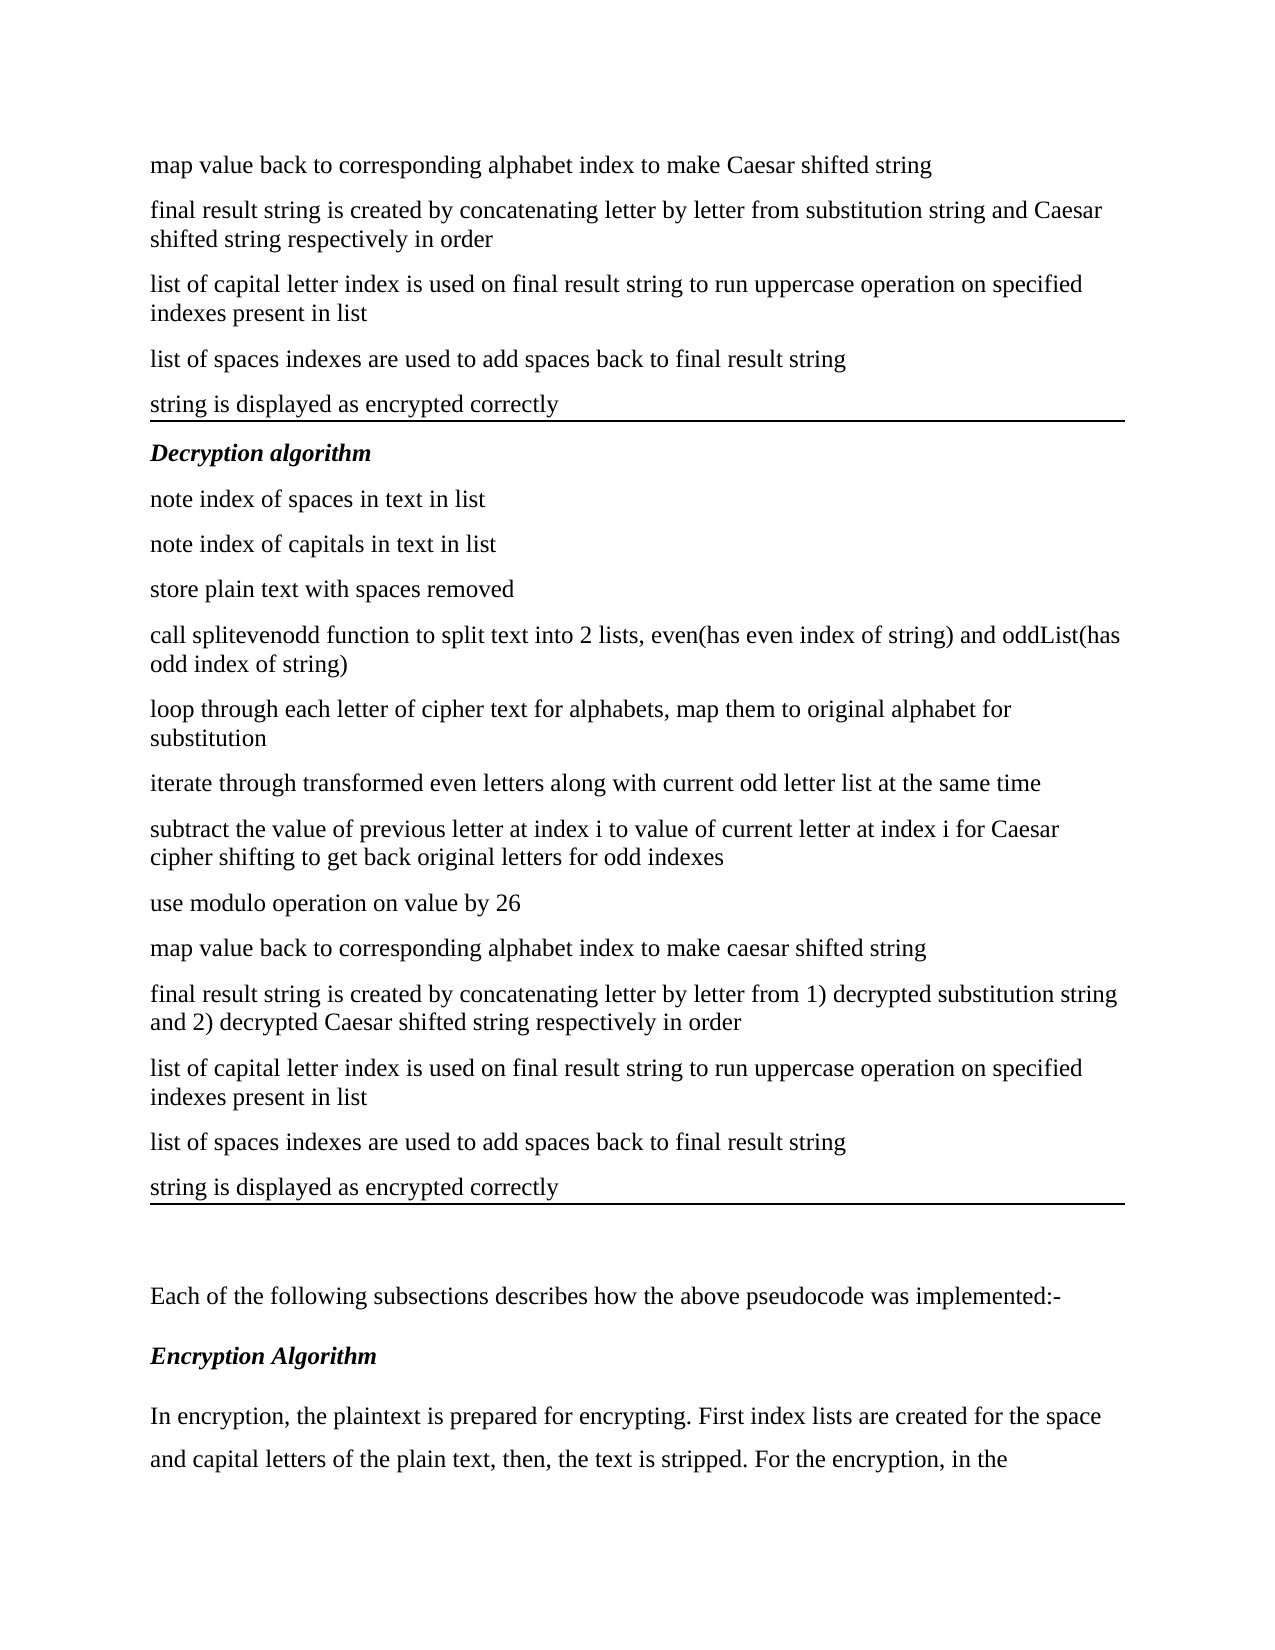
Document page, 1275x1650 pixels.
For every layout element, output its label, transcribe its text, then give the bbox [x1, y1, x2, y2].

text map value back to corresponding alphabet index to make caesar shifted string [150, 933, 1125, 962]
text subtract the value of previous letter at index i to value of current letter at index i for Caesar cipher shifting to get back original letters for odd indexes [150, 814, 1125, 871]
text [150, 1401, 1125, 1473]
text map value back to corresponding alphabet index to make Caesar shifted string [150, 150, 1125, 179]
text call splitevenodd function to split text into 2 lists, even(has even index of string) and oddList(has odd index of string) [150, 620, 1125, 677]
text list of spaces indexes are used to add spaces back to final result string [150, 1127, 1125, 1156]
text list of capital letter index is used on final result string to run uppercase operation on specified indexes present in list [150, 1053, 1125, 1110]
text loop through each letter of cipher text for alphabets, map them to original alphabet for substitution [150, 694, 1125, 752]
text iterate through transformed even letters along with current odd letter list at the same time [150, 768, 1125, 797]
text Each of the following subsections describes how the above pseudocode was implemented:- [150, 1281, 1125, 1310]
text note index of capitals in text in list [150, 529, 1125, 558]
text Encryption Algorithm [150, 1341, 1125, 1370]
text use modulo operation on value by 26 [150, 888, 1125, 917]
text list of capital letter index is used on final result string to run uppercase operation on specified indexes present in list [150, 269, 1125, 327]
text final result string is created by concatenating letter by letter from 1) decrypted substitution string and 2) decrypted Caesar shifted string respectively in order [150, 979, 1125, 1036]
text string is displayed as encrypted correctly [150, 389, 1125, 420]
text Decryption algorithm [150, 438, 1125, 467]
text store plain text with spaces removed [150, 574, 1125, 603]
text note index of spaces in text in list [150, 484, 1125, 512]
text string is displayed as encrypted correctly [150, 1172, 1125, 1203]
text final result string is created by concatenating letter by letter from substitution string and Caesar shifted string respectively in order [150, 195, 1125, 253]
text list of spaces indexes are used to add spaces back to final result string [150, 344, 1125, 372]
